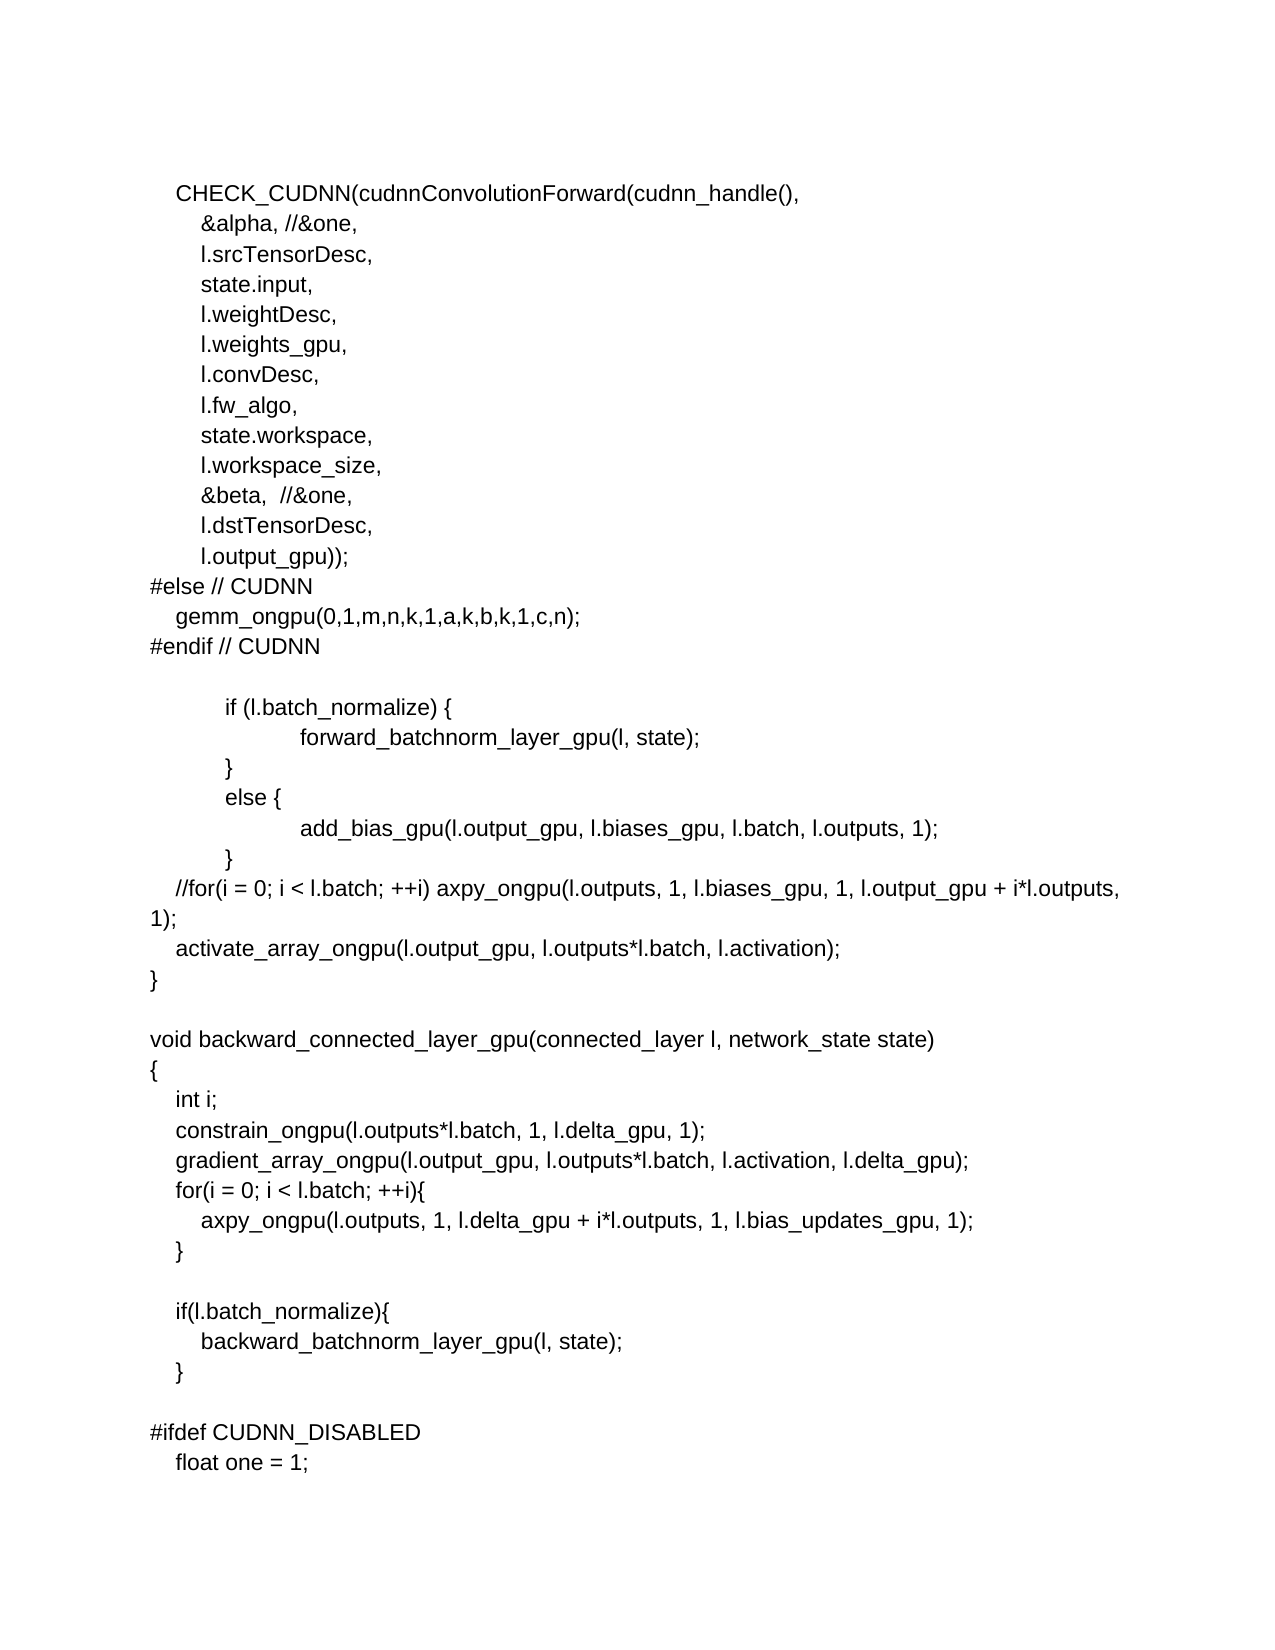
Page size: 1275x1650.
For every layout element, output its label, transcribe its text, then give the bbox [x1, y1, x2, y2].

text } [150, 1237, 1125, 1264]
text else { [150, 784, 1125, 811]
text void backward_connected_layer_gpu(connected_layer l, network_state state) [150, 1026, 1125, 1052]
text gradient_array_ongpu(l.output_gpu, l.outputs*l.batch, l.activation, l.delta_gpu); [150, 1147, 1125, 1173]
text l.dstTensorDesc, [150, 512, 1125, 539]
text backward_batchnorm_layer_gpu(l, state); [150, 1328, 1125, 1354]
text float one = 1; [150, 1449, 1125, 1475]
text state.workspace, [150, 422, 1125, 448]
text l.output_gpu)); [150, 543, 1125, 569]
text axpy_ongpu(l.outputs, 1, l.delta_gpu + i*l.outputs, 1, l.bias_updates_gpu, 1); [150, 1207, 1125, 1234]
text } [150, 754, 1125, 781]
text state.input, [150, 271, 1125, 297]
text #ifdef CUDNN_DISABLED [150, 1419, 1125, 1445]
text l.fw_algo, [150, 392, 1125, 418]
text activate_array_ongpu(l.output_gpu, l.outputs*l.batch, l.activation); [150, 935, 1125, 962]
text l.convDesc, [150, 361, 1125, 388]
text constrain_ongpu(l.outputs*l.batch, 1, l.delta_gpu, 1); [150, 1117, 1125, 1143]
text } [150, 845, 1125, 871]
text #else // CUDNN [150, 573, 1125, 599]
text #endif // CUDNN [150, 633, 1125, 660]
text &alpha, //&one, [150, 210, 1125, 237]
text } [150, 966, 1125, 992]
text //for(i = 0; i < l.batch; ++i) axpy_ongpu(l.outputs, 1, l.biases_gpu, 1, l.output_gpu + i*l.outputs, 1); [150, 875, 1125, 932]
text } [150, 1358, 1125, 1385]
text add_bias_gpu(l.output_gpu, l.biases_gpu, l.batch, l.outputs, 1); [150, 814, 1125, 841]
text CHECK_CUDNN(cudnnConvolutionForward(cudnn_handle(), [150, 180, 1125, 207]
text l.srcTensorDesc, [150, 241, 1125, 267]
text int i; [150, 1086, 1125, 1113]
text l.workspace_size, [150, 452, 1125, 478]
text &beta, //&one, [150, 482, 1125, 509]
text for(i = 0; i < l.batch; ++i){ [150, 1177, 1125, 1203]
text l.weights_gpu, [150, 331, 1125, 358]
text if (l.batch_normalize) { [150, 694, 1125, 720]
text l.weightDesc, [150, 301, 1125, 327]
text forward_batchnorm_layer_gpu(l, state); [150, 724, 1125, 750]
text gemm_ongpu(0,1,m,n,k,1,a,k,b,k,1,c,n); [150, 603, 1125, 629]
text if(l.batch_normalize){ [150, 1298, 1125, 1324]
text { [150, 1056, 1125, 1083]
